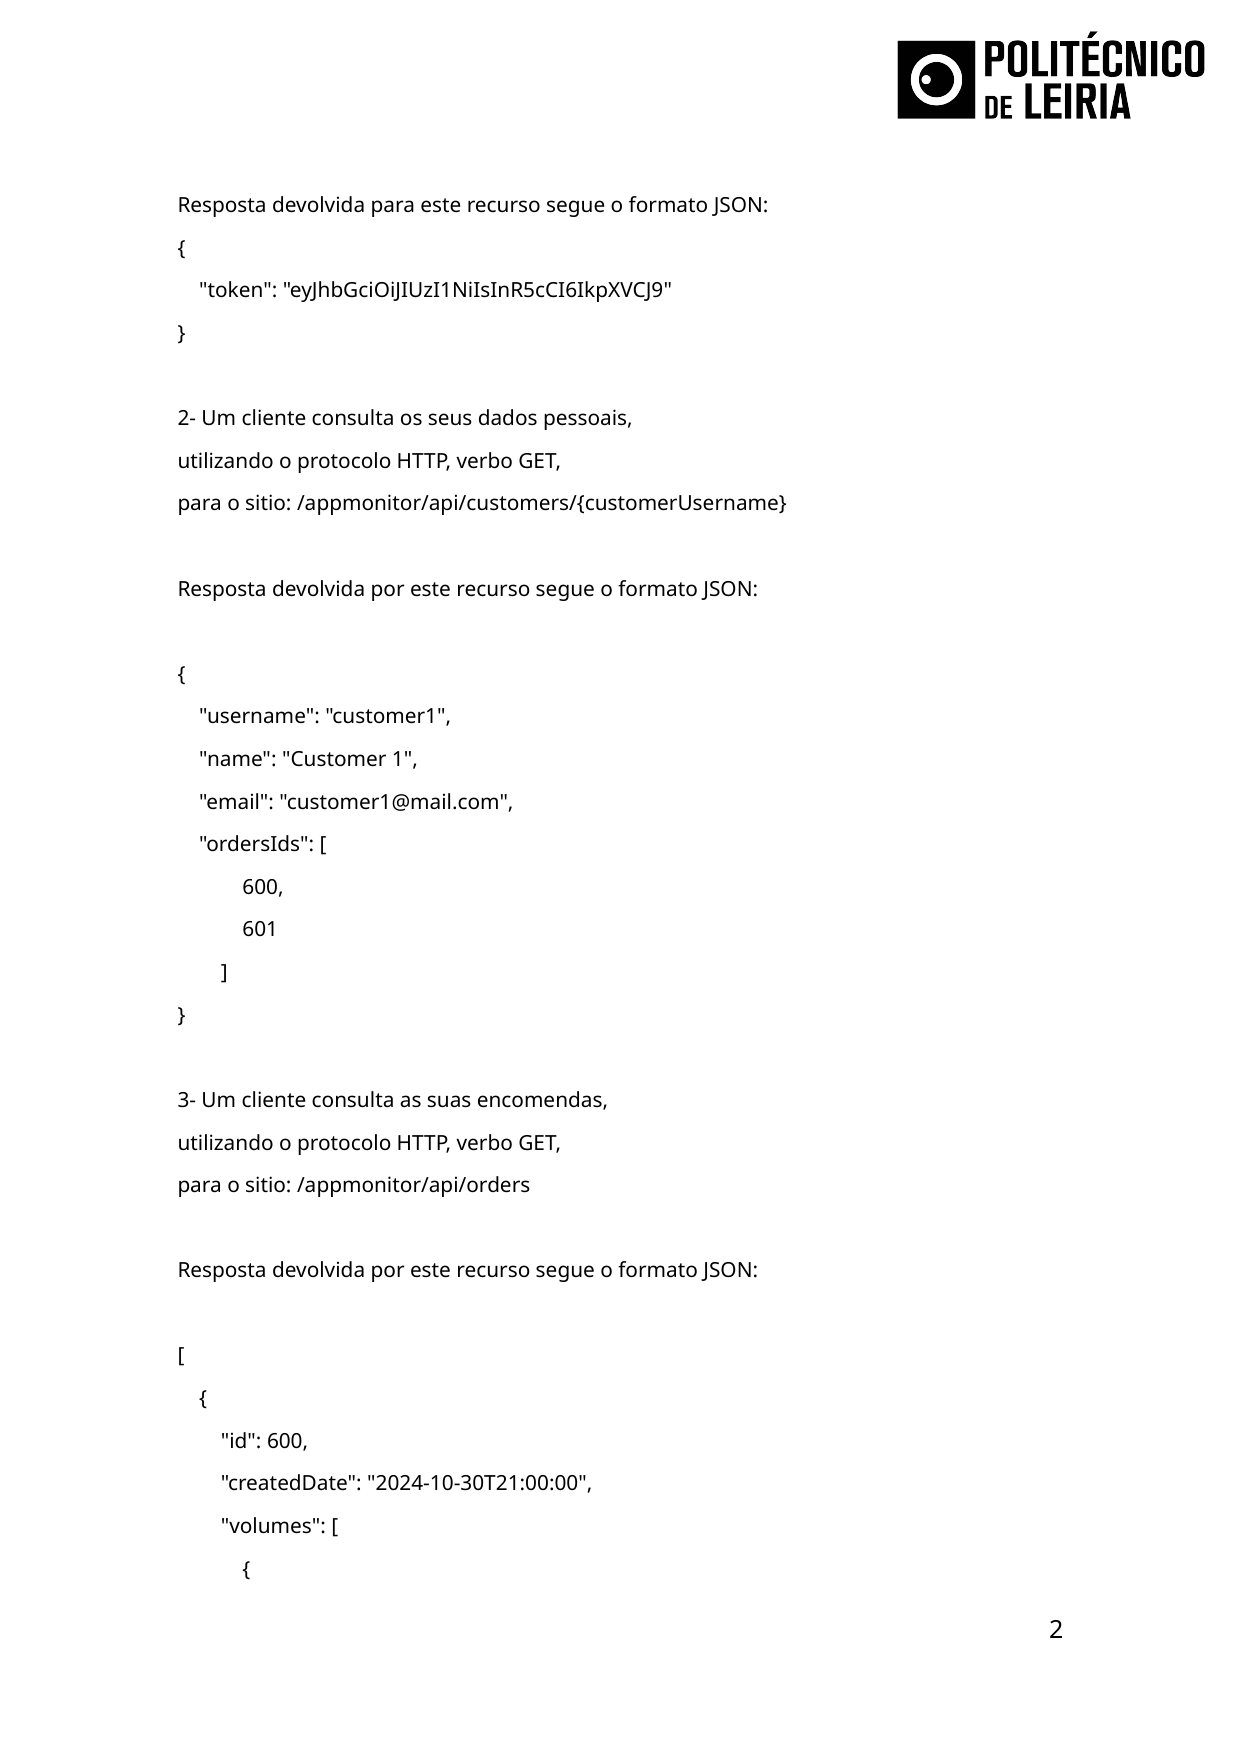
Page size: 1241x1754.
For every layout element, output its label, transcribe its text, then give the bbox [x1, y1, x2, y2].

text { [177, 1383, 1063, 1412]
picture [889, 22, 1215, 126]
text 600, [177, 872, 1063, 900]
text 3- Um cliente consulta as suas encomendas, [177, 1085, 1063, 1113]
text utilizando o protocolo HTTP, verbo GET, [177, 1128, 1063, 1156]
text "token": "eyJhbGciOiJIUzI1NiIsInR5cCI6IkpXVCJ9" [177, 276, 1063, 304]
text "username": "customer1", [177, 702, 1063, 730]
text } [177, 318, 1063, 347]
text Resposta devolvida por este recurso segue o formato JSON: [177, 1255, 1063, 1284]
text [ [177, 1341, 1063, 1369]
text "id": 600, [177, 1426, 1063, 1454]
text "volumes": [ [177, 1511, 1063, 1539]
text "ordersIds": [ [177, 829, 1063, 858]
text { [177, 1554, 1063, 1582]
text "name": "Customer 1", [177, 744, 1063, 773]
text Resposta devolvida por este recurso segue o formato JSON: [177, 574, 1063, 602]
text "createdDate": "2024-10-30T21:00:00", [177, 1468, 1063, 1497]
text "email": "customer1@mail.com", [177, 787, 1063, 815]
text { [177, 659, 1063, 687]
text ] [177, 957, 1063, 986]
text } [177, 1000, 1063, 1028]
text { [177, 233, 1063, 261]
text para o sitio: /appmonitor/api/orders [177, 1170, 1063, 1199]
text 2- Um cliente consulta os seus dados pessoais, [177, 403, 1063, 432]
text Resposta devolvida para este recurso segue o formato JSON: [177, 190, 1063, 219]
text utilizando o protocolo HTTP, verbo GET, [177, 446, 1063, 474]
text 601 [177, 914, 1063, 943]
text para o sitio: /appmonitor/api/customers/{customerUsername} [177, 488, 1063, 517]
